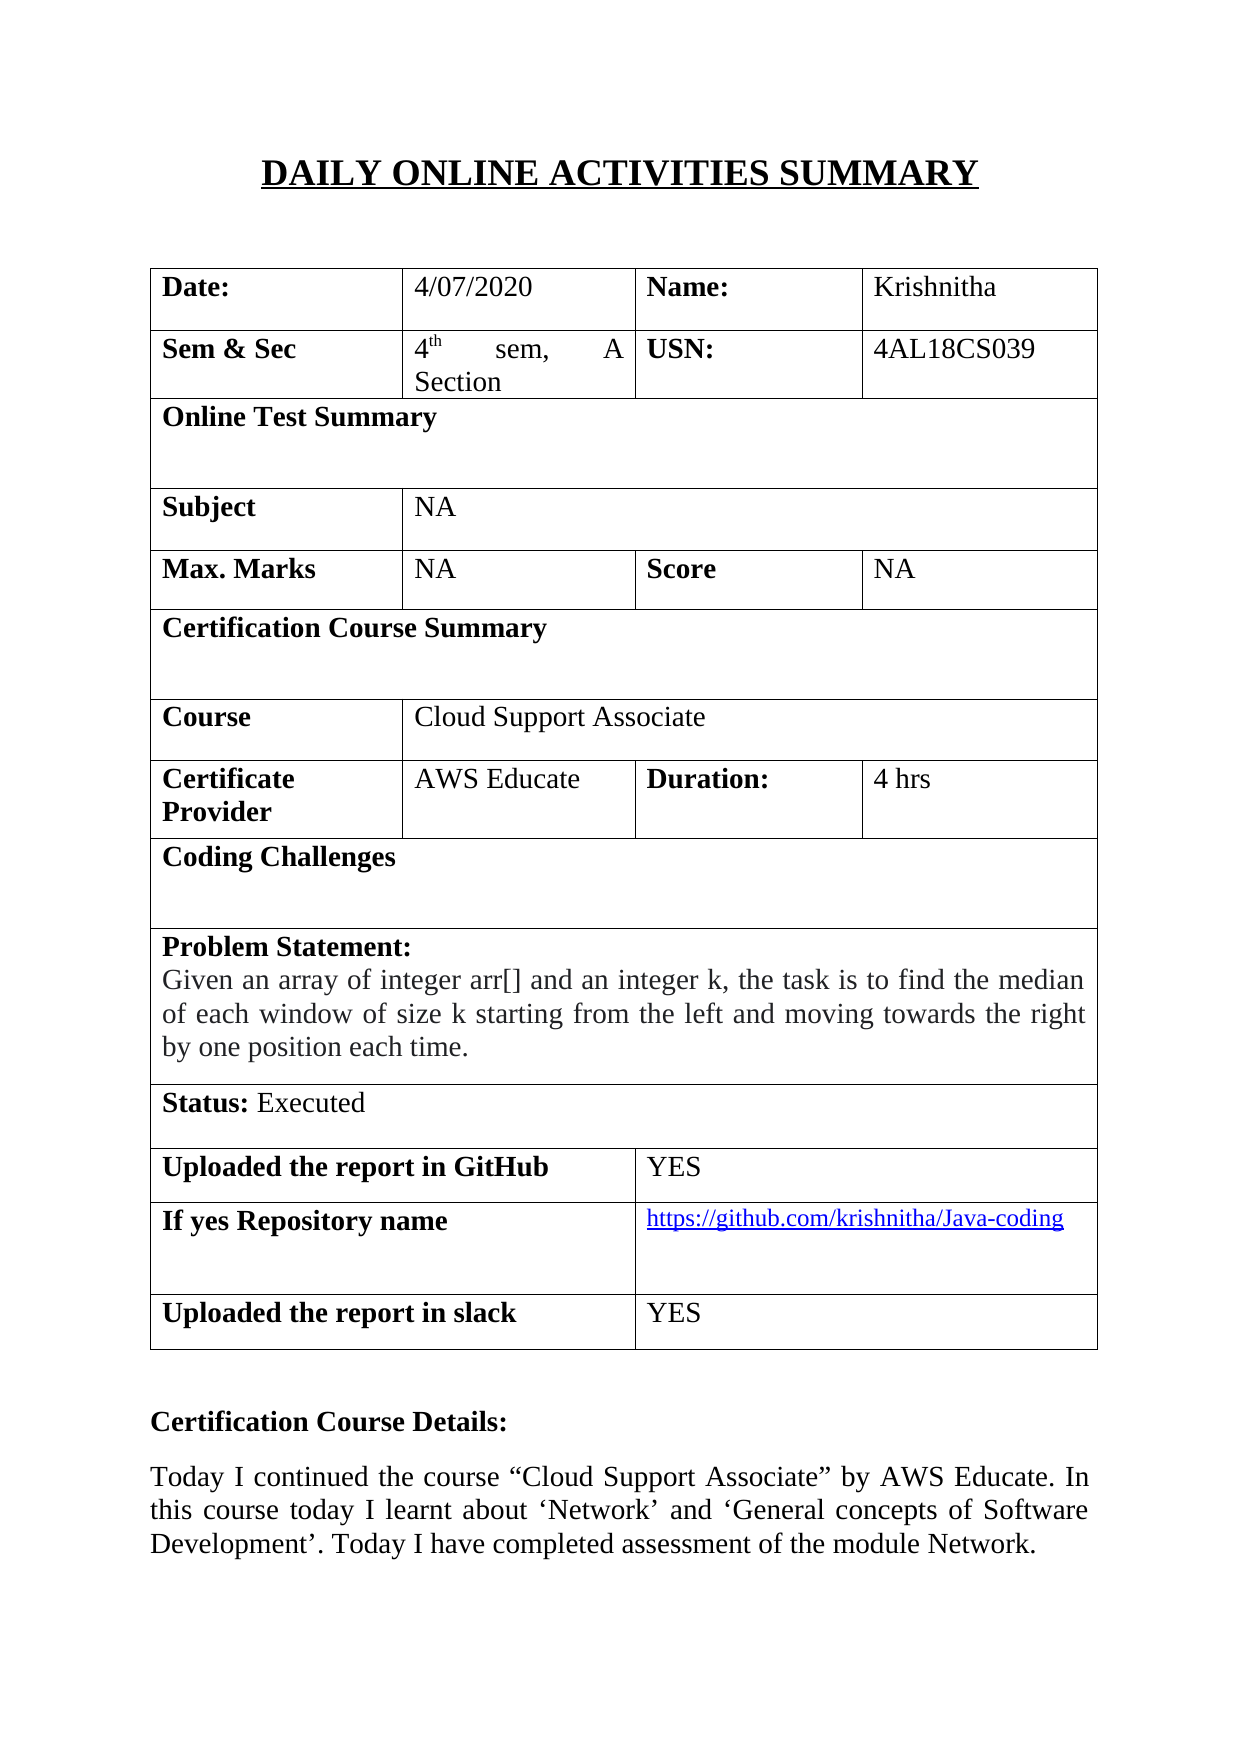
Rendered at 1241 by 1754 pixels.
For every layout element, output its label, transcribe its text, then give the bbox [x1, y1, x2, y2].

table_cell NA [863, 551, 1097, 609]
table_cell Certificate Provider [151, 761, 402, 838]
text Certification Course Details: [150, 1404, 1090, 1438]
table_cell 4th sem, A Section [403, 331, 635, 398]
text Today I continued the course “Cloud Support Associate” by AWS Educate. In this course today I learnt about ‘Network’ and ‘General concepts of Software Development’. Today I have completed assessment of the module Network. [150, 1459, 1090, 1559]
table_cell YES [636, 1295, 1097, 1349]
table_cell https://github.com/krishnitha/Java-coding [636, 1203, 1097, 1294]
table_header Krishnitha [863, 269, 1097, 330]
table_cell 4 hrs [863, 761, 1097, 838]
text DAILY ONLINE ACTIVITIES SUMMARY [150, 150, 1090, 193]
table_cell Course [151, 700, 402, 760]
table_header Date: [151, 269, 402, 330]
table_cell Duration: [636, 761, 862, 838]
table_cell Certification Course Summary [151, 610, 1097, 698]
table_header 4/07/2020 [403, 269, 635, 330]
table_cell Cloud Support Associate [403, 700, 1097, 760]
table_cell Uploaded the report in slack [151, 1295, 635, 1349]
table_cell Sem & Sec [151, 331, 402, 398]
table_cell AWS Educate [403, 761, 635, 838]
table_cell Score [636, 551, 862, 609]
table_cell NA [403, 551, 635, 609]
table_cell 4AL18CS039 [863, 331, 1097, 398]
table_cell Coding Challenges [151, 839, 1097, 928]
table_cell If yes Repository name [151, 1203, 635, 1294]
table_cell Uploaded the report in GitHub [151, 1149, 635, 1202]
table_cell USN: [636, 331, 862, 398]
table_header Name: [636, 269, 862, 330]
table_cell YES [636, 1149, 1097, 1202]
table_cell Max. Marks [151, 551, 402, 609]
table_cell Status: Executed [151, 1085, 1097, 1148]
table_cell Online Test Summary [151, 399, 1097, 488]
table_cell Subject [151, 489, 402, 550]
table_cell Problem Statement: Given an array of integer arr[] and an integer k, the task is to find the median of each window of size k starting from the left and moving towards the right by one position each time. [151, 929, 1097, 1084]
table_cell NA [403, 489, 1097, 550]
